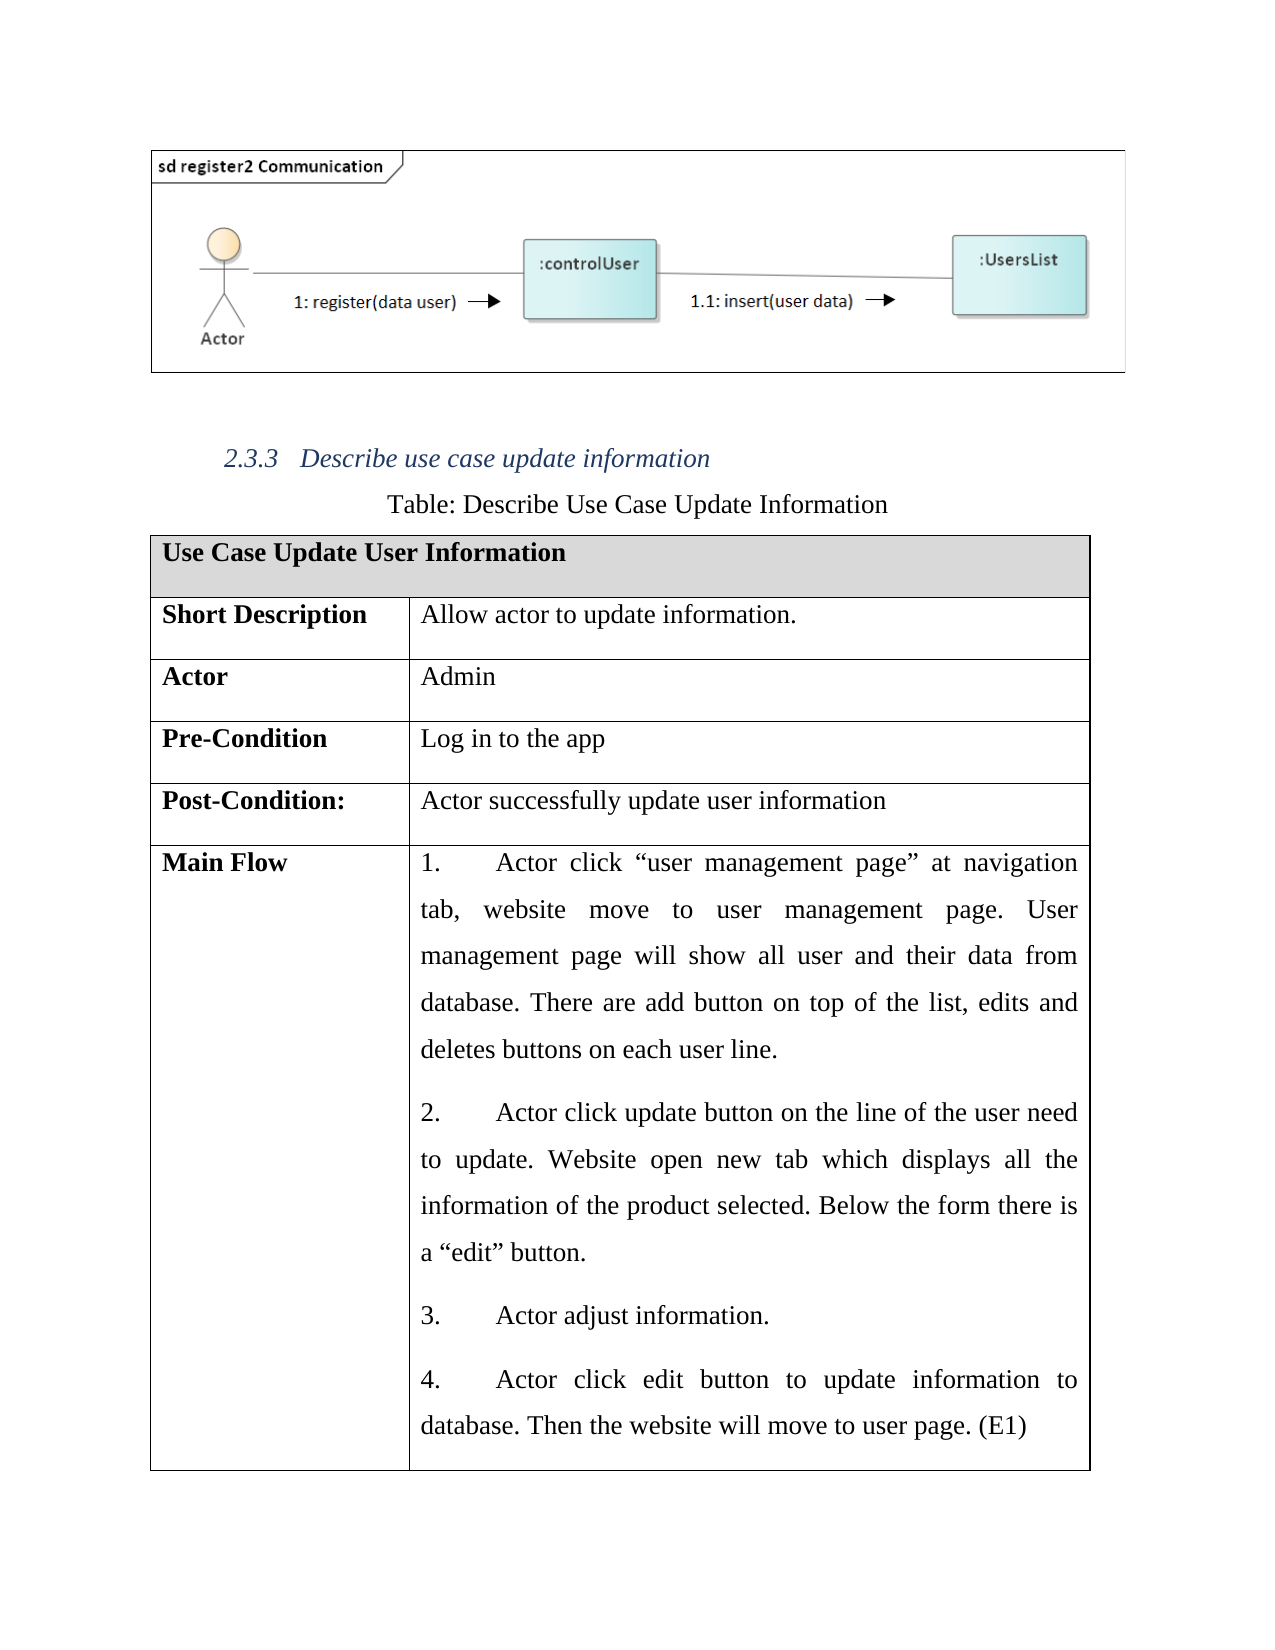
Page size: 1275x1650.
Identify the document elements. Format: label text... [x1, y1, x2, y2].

table_cell Allow actor to update information. [410, 598, 1089, 659]
table_header Use Case Update User Information [151, 536, 1089, 597]
table_cell Admin [410, 660, 1089, 721]
subtitle 2.3.3 Describe use case update information [224, 442, 1125, 473]
table_cell Short Description [151, 598, 409, 659]
table_cell 1. Actor click “user management page” at navigation tab, website move to user management page. User management page will show all user and their data from database. There are add button on top of the list, edits and deletes buttons on each user line. 2. Actor click update button on the line of the user need to update. Website open new tab which displays all the information of the product selected. Below the form there is a “edit” button. 3. Actor adjust information. 4. Actor click edit button to update information to database. Then the website will move to user page. (E1) [410, 846, 1089, 1470]
text Table: Describe Use Case Update Information [150, 488, 1125, 520]
table_cell Actor [151, 660, 409, 721]
table_cell Main Flow [151, 846, 409, 1470]
table_cell Post-Condition: [151, 784, 409, 845]
table_cell Log in to the app [410, 722, 1089, 783]
table_cell Pre-Condition [151, 722, 409, 783]
table_cell Actor successfully update user information [410, 784, 1089, 845]
picture [150, 150, 1125, 373]
